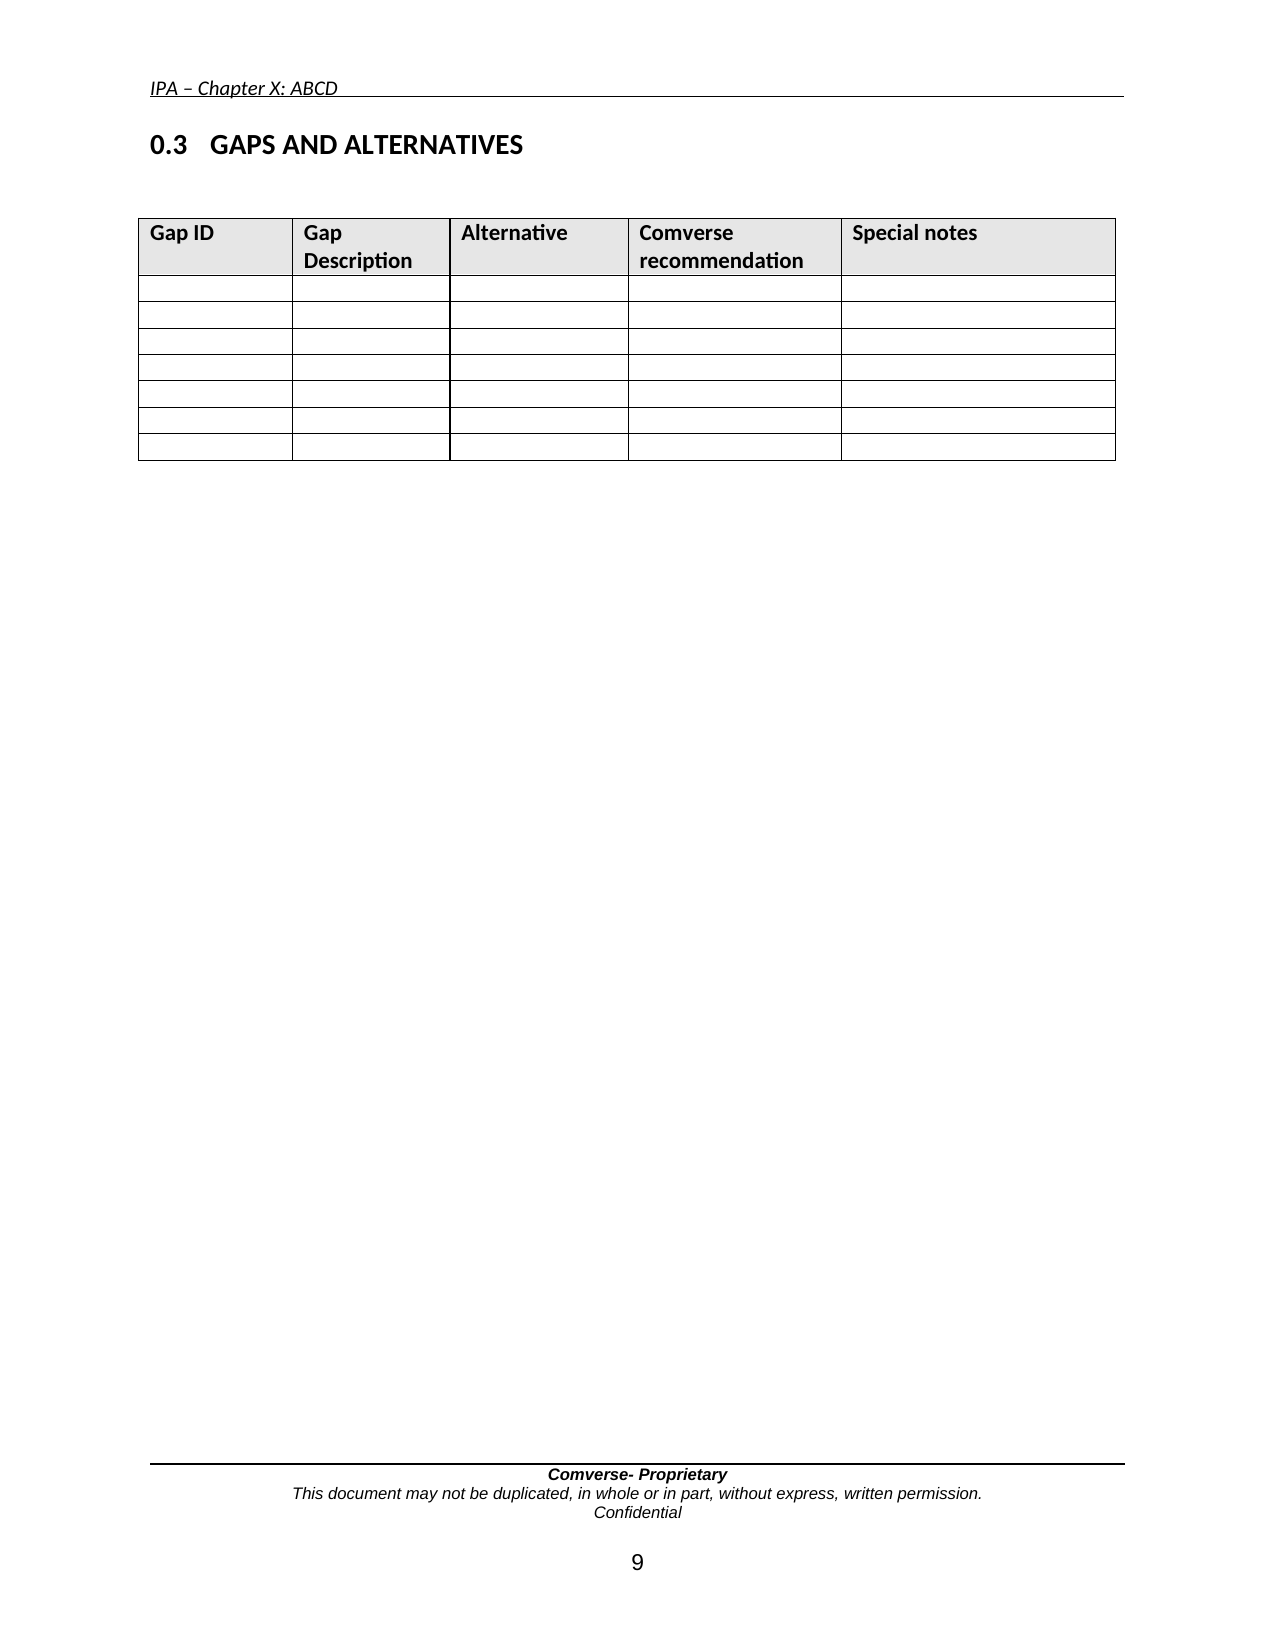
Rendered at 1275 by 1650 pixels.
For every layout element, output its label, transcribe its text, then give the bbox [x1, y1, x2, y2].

table_cell [629, 434, 841, 460]
table_cell [842, 408, 1115, 433]
table_cell [451, 355, 628, 380]
table_cell [629, 329, 841, 354]
table_cell [293, 302, 449, 327]
table_cell [139, 381, 292, 407]
table_cell [451, 408, 628, 433]
table_header Alternative [451, 219, 628, 274]
table_cell [842, 302, 1115, 327]
table_cell [293, 408, 449, 433]
table_cell [139, 329, 292, 354]
table_cell [139, 355, 292, 380]
table_cell [293, 329, 449, 354]
table_header Gap ID [139, 219, 292, 274]
table_cell [293, 355, 449, 380]
table_cell [451, 302, 628, 327]
table_cell [139, 434, 292, 460]
table_cell [842, 434, 1115, 460]
table_cell [842, 329, 1115, 354]
table_cell [629, 408, 841, 433]
text GAPS AND ALTERNATIVES [150, 126, 1125, 161]
table_cell [293, 381, 449, 407]
table_header Gap Description [293, 219, 449, 274]
table_cell [842, 276, 1115, 301]
table_cell [451, 434, 628, 460]
table_cell [139, 276, 292, 301]
table_cell [139, 408, 292, 433]
table_cell [293, 434, 449, 460]
table_cell [139, 302, 292, 327]
table_cell [842, 355, 1115, 380]
table_cell [629, 355, 841, 380]
table_cell [629, 381, 841, 407]
table_cell [451, 329, 628, 354]
table_cell [842, 381, 1115, 407]
table_header Comverse recommendation [629, 219, 841, 274]
table_cell [451, 381, 628, 407]
table_cell [451, 276, 628, 301]
table_header Special notes [842, 219, 1115, 274]
table_cell [293, 276, 449, 301]
table_cell [629, 302, 841, 327]
table_cell [629, 276, 841, 301]
